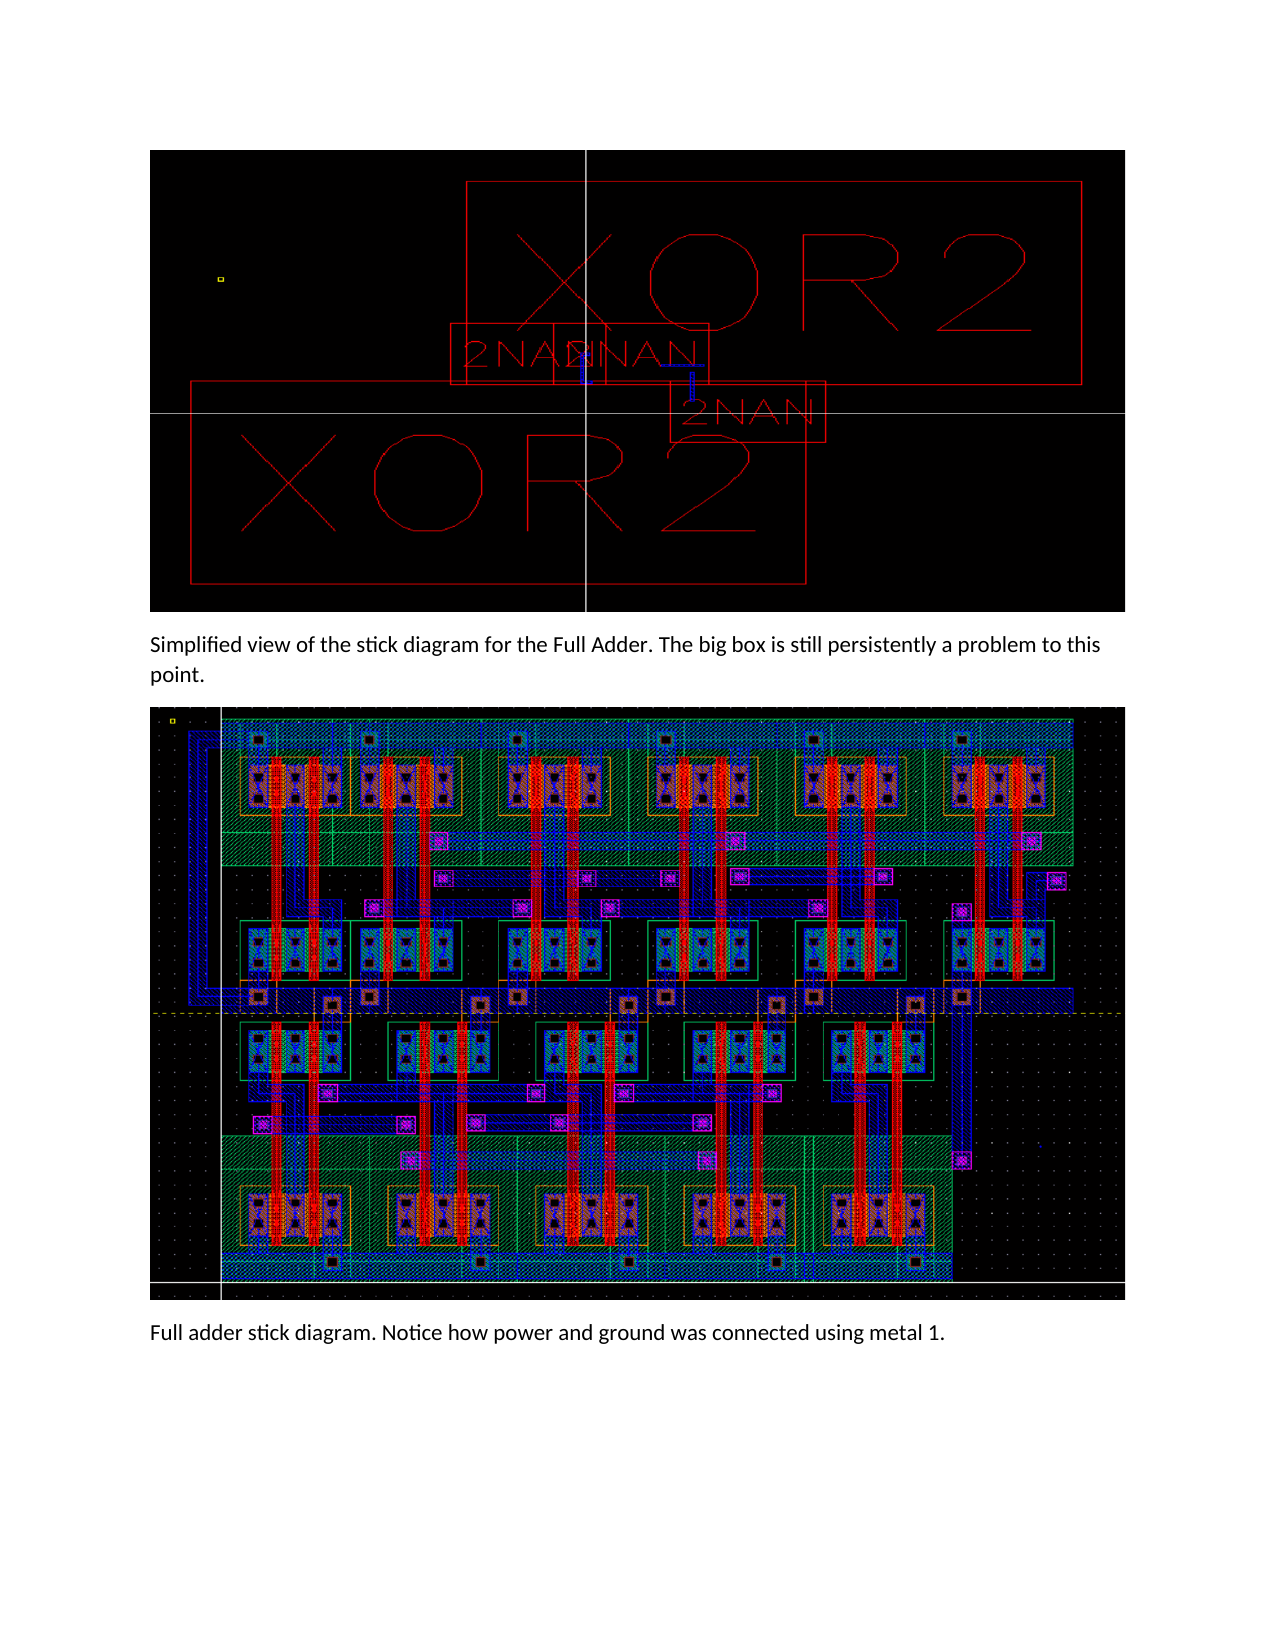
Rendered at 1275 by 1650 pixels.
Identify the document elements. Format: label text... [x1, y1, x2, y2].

picture [150, 707, 1125, 1300]
picture [150, 150, 1125, 612]
text Simplified view of the stick diagram for the Full Adder. The big box is still persistently a problem to this point. [150, 630, 1125, 688]
text Full adder stick diagram. Notice how power and ground was connected using metal 1. [150, 1318, 1125, 1346]
